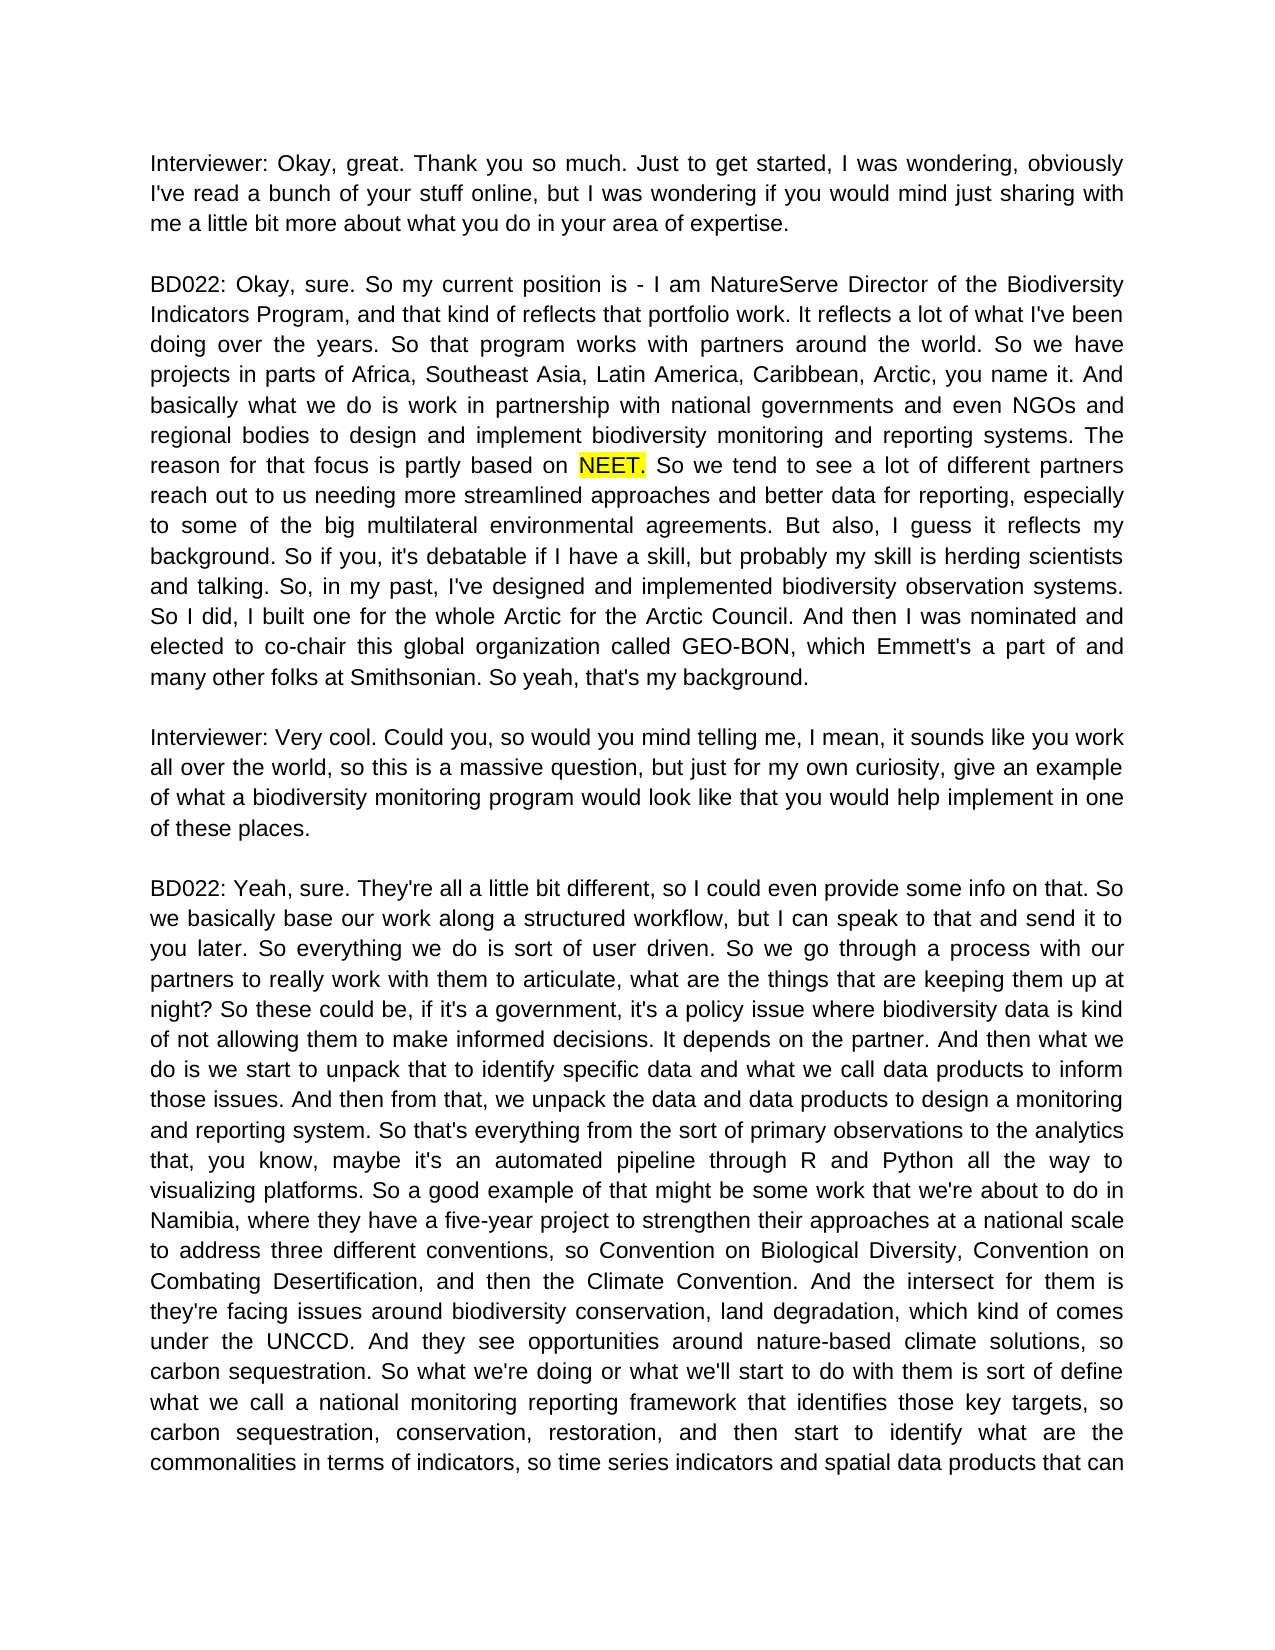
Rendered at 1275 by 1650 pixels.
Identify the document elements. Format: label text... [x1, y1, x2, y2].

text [150, 875, 1125, 1475]
text Interviewer: Very cool. Could you, so would you mind telling me, I mean, it sounds like you work all over the world, so this is a massive question, but just for my own curiosity, give an example of what a biodiversity monitoring program would look like that you would help implement in one of these places. [150, 724, 1125, 841]
text Interviewer: Okay, great. Thank you so much. Just to get started, I was wondering, obviously I've read a bunch of your stuff online, but I was wondering if you would mind just sharing with me a little bit more about what you do in your area of expertise. [150, 150, 1125, 237]
text BD022: Okay, sure. So my current position is - I am NatureServe Director of the Biodiversity Indicators Program, and that kind of reflects that portfolio work. It reflects a lot of what I've been doing over the years. So that program works with partners around the world. So we have projects in parts of Africa, Southeast Asia, Latin America, Caribbean, Arctic, you name it. And basically what we do is work in partnership with national governments and even NGOs and regional bodies to design and implement biodiversity monitoring and reporting systems. The reason for that focus is partly based on NEET. So we tend to see a lot of different partners reach out to us needing more streamlined approaches and better data for reporting, especially to some of the big multilateral environmental agreements. But also, I guess it reflects my background. So if you, it's debatable if I have a skill, but probably my skill is herding scientists and talking. So, in my past, I've designed and implemented biodiversity observation systems. So I did, I built one for the whole Arctic for the Arctic Council. And then I was nominated and elected to co-chair this global organization called GEO-BON, which Emmett's a part of and many other folks at Smithsonian. So yeah, that's my background. [150, 271, 1125, 690]
